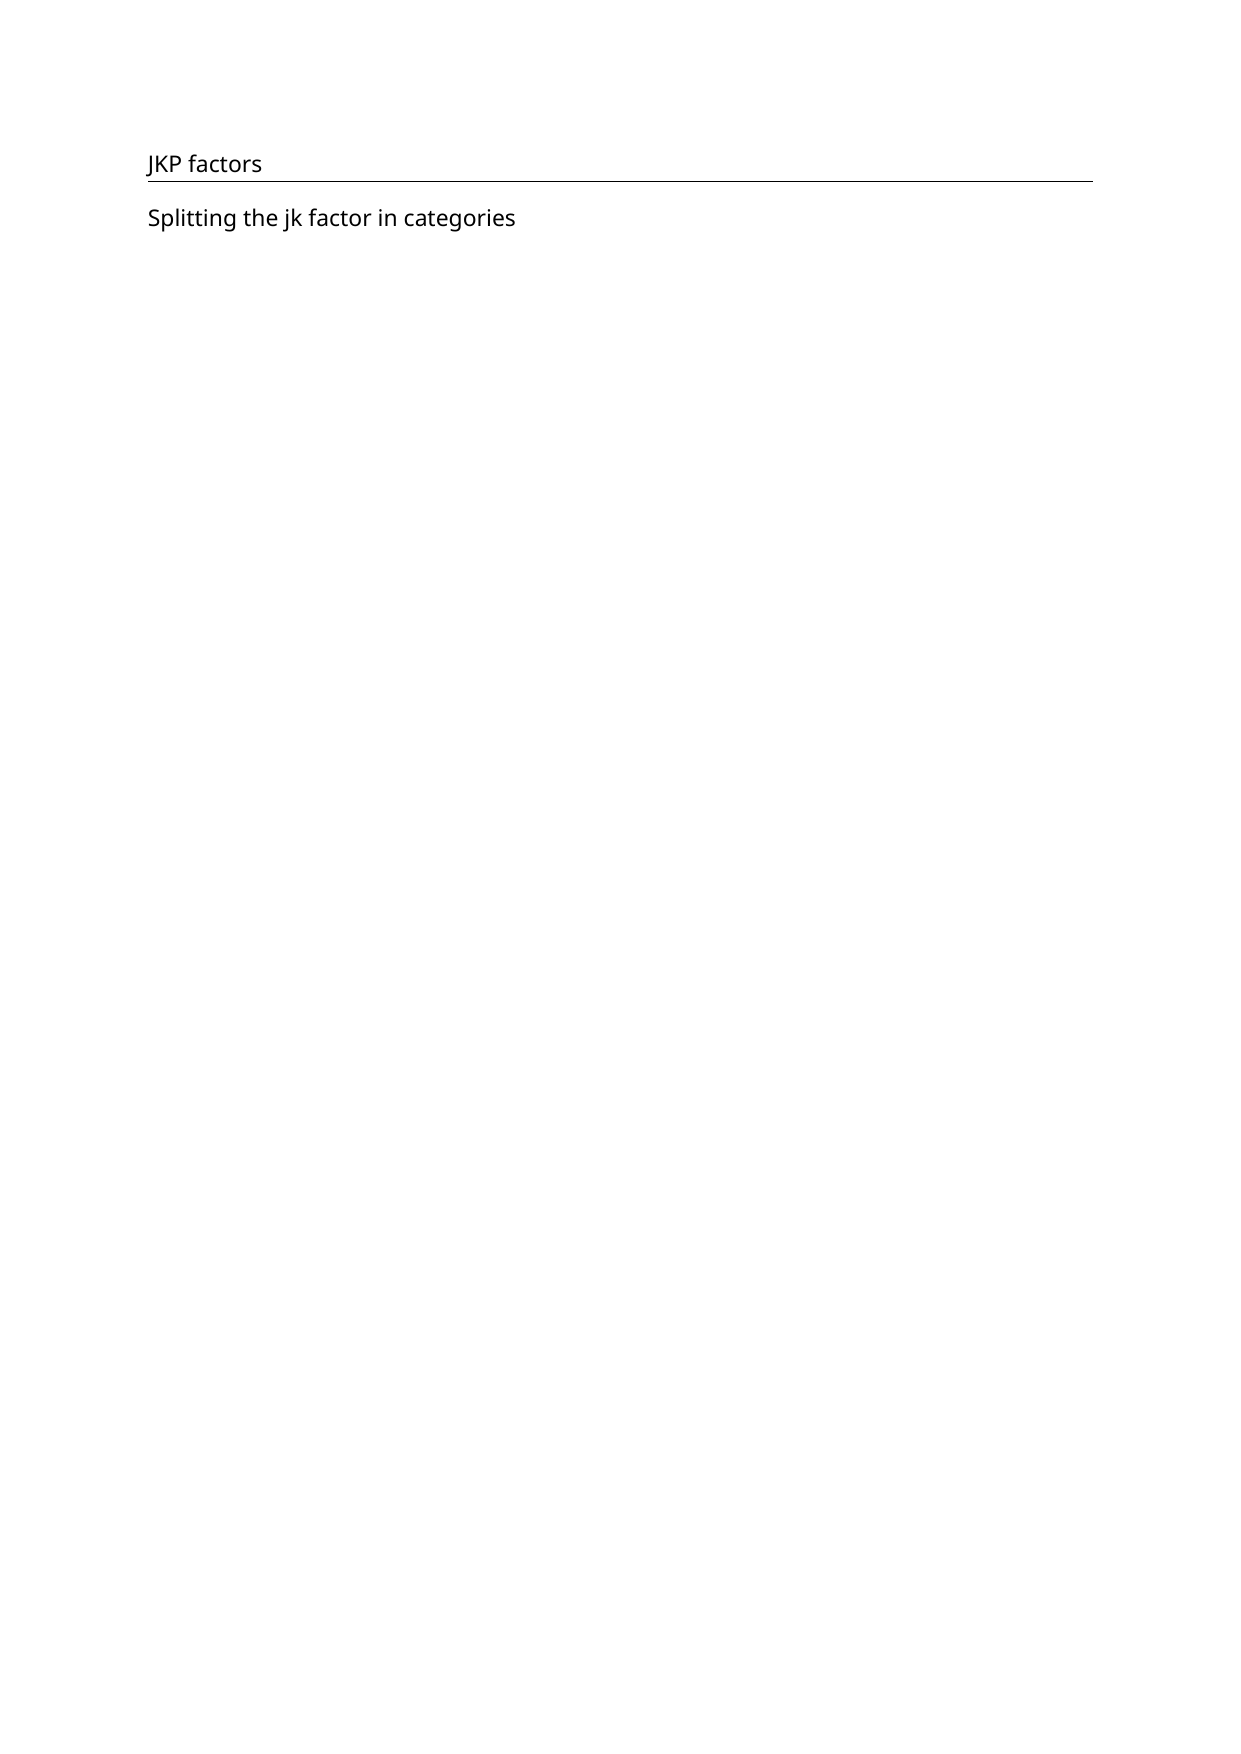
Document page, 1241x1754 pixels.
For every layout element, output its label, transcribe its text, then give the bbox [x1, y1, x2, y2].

text Splitting the jk factor in categories [148, 202, 1093, 233]
text JKP factors [148, 148, 1093, 181]
